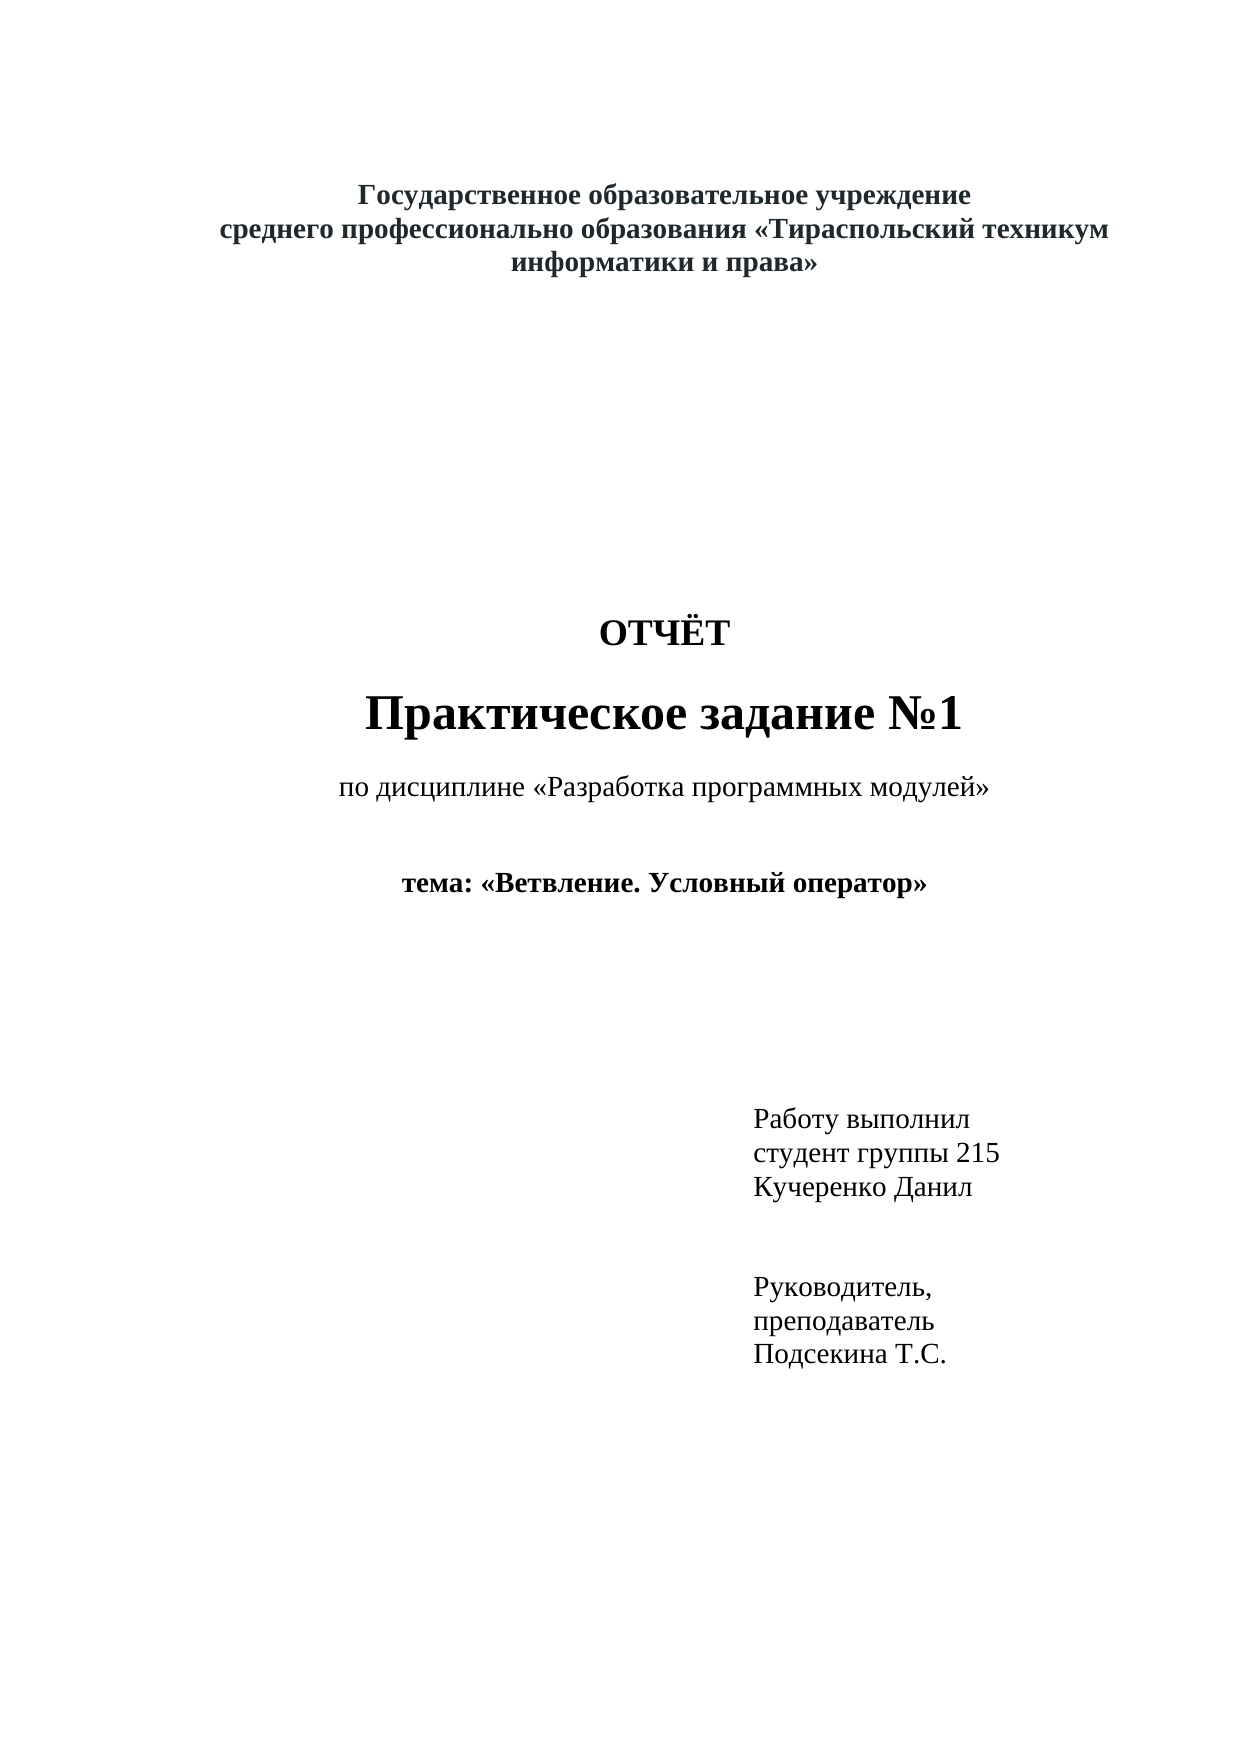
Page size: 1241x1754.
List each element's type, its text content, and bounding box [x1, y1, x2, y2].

text Государственное образовательное учреждение [177, 177, 1152, 211]
text Работу выполнил [753, 1102, 1152, 1135]
text Руководитель, [753, 1269, 1152, 1303]
text Практическое задание №1 [177, 683, 1152, 741]
text студент группы 215 [753, 1135, 1152, 1169]
text Подсекина Т.С. [753, 1336, 1152, 1370]
text преподаватель [753, 1303, 1152, 1336]
text по дисциплине «Разработка программных модулей» [177, 769, 1152, 803]
text тема: «Ветвление. Условный оператор» [177, 866, 1152, 899]
text ОТЧЁТ [177, 611, 1152, 654]
text среднего профессионально образования «Тираспольский техникум информатики и права» [177, 211, 1152, 278]
text Кучеренко Данил [753, 1169, 1152, 1202]
